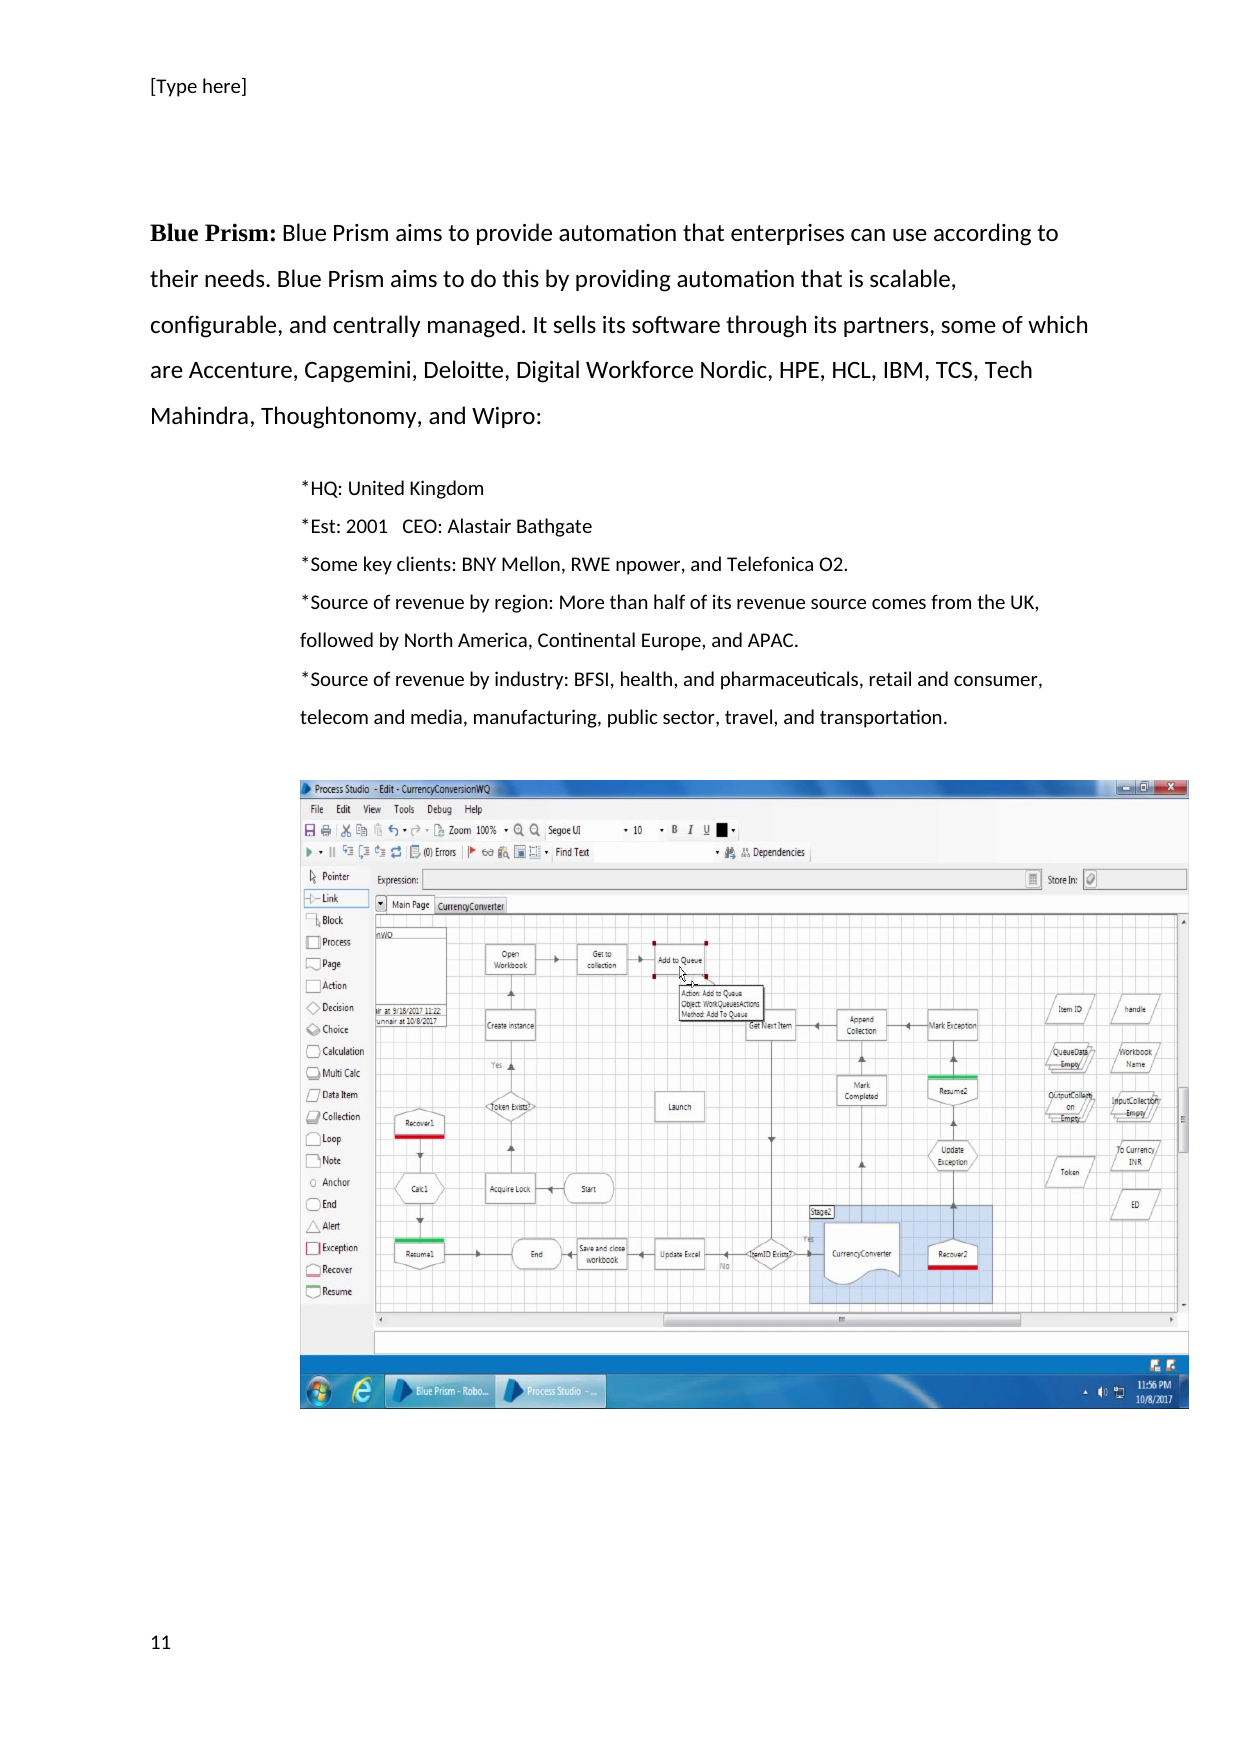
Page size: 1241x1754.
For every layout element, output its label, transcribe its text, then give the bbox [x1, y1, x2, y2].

list *Source of revenue by region: More than half of its revenue source comes from the UK, followed by North America, Continental Europe, and APAC. [300, 589, 1090, 653]
list *Some key clients: BNY Mellon, RWE npower, and Telefonica O2. [300, 551, 1090, 577]
picture [300, 780, 1189, 1409]
list *HQ: United Kingdom [300, 475, 1090, 501]
list *Source of revenue by industry: BFSI, health, and pharmaceuticals, retail and consumer, telecom and media, manufacturing, public sector, travel, and transportation. [300, 666, 1090, 729]
subtitle Blue Prism: Blue Prism aims to provide automation that enterprises can use according to their needs. Blue Prism aims to do this by providing automation that is scalable, configurable, and centrally managed. It sells its software through its partners, some of which are Accenture, Capgemini, Deloitte, Digital Workforce Nordic, HPE, HCL, IBM, TCS, Tech Mahindra, Thoughtonomy, and Wipro: [150, 217, 1090, 431]
list *Est: 2001 CEO: Alastair Bathgate [300, 513, 1090, 539]
